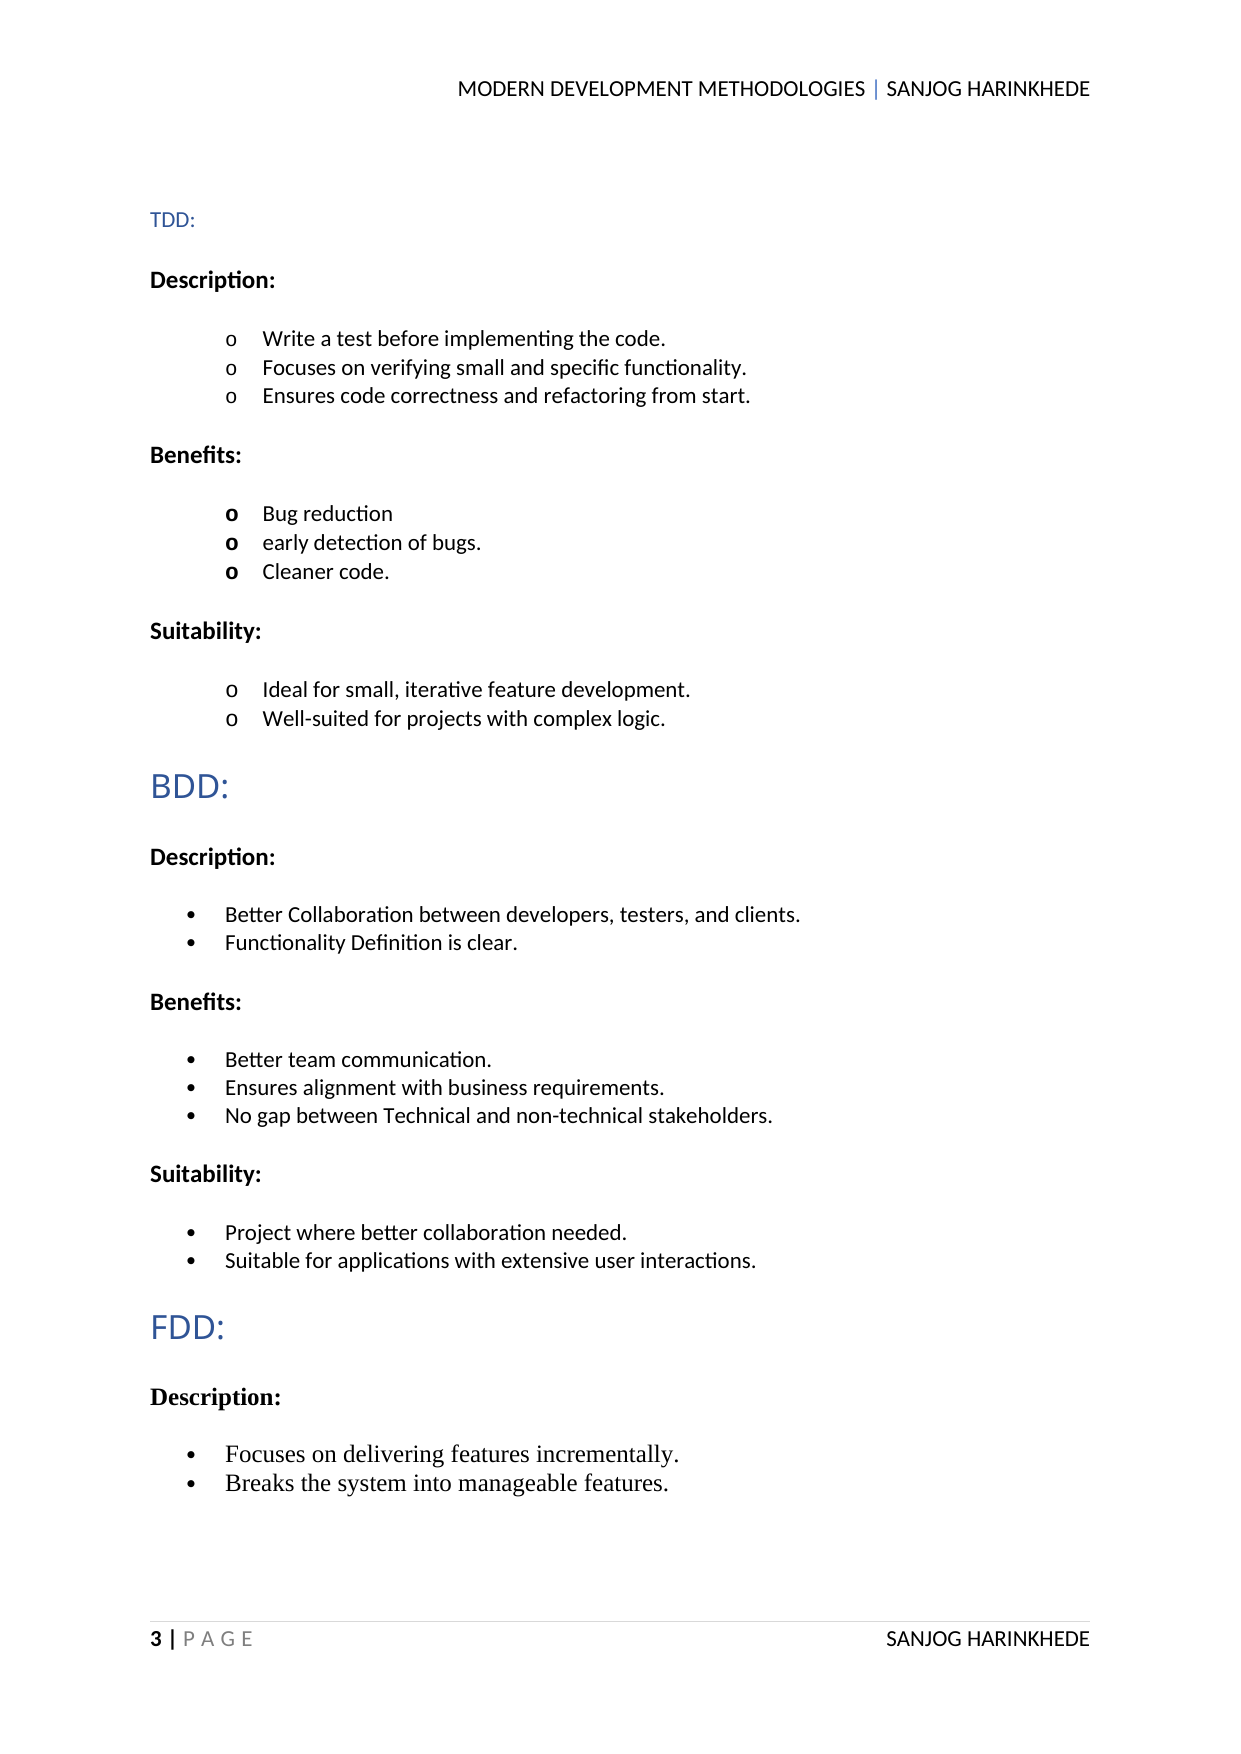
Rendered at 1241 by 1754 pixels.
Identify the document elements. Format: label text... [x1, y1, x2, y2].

list Better team communication. [187, 1045, 1090, 1073]
list Better Collaboration between developers, testers, and clients. [187, 900, 1090, 928]
list Cleaner code. [225, 557, 1090, 586]
list Bug reduction [225, 499, 1090, 528]
list early detection of bugs. [225, 528, 1090, 557]
text Description: [150, 841, 1090, 871]
list Description: [150, 264, 1090, 295]
subtitle BDD: [150, 763, 1090, 808]
list Focuses on delivering features incrementally. [187, 1439, 1090, 1468]
list No gap between Technical and non-technical stakeholders. [187, 1101, 1090, 1129]
text Suitability: [150, 615, 1090, 646]
text Description: [150, 1382, 1090, 1410]
list Write a test before implementing the code. [225, 324, 1090, 353]
list Well-suited for projects with complex logic. [225, 704, 1090, 733]
text Benefits: [150, 986, 1090, 1016]
list Ideal for small, iterative feature development. [225, 675, 1090, 704]
list Suitable for applications with extensive user interactions. [187, 1246, 1090, 1274]
subtitle TDD: [150, 205, 1090, 233]
text Suitability: [150, 1158, 1090, 1189]
subtitle FDD: [150, 1303, 1090, 1349]
list Project where better collaboration needed. [187, 1218, 1090, 1246]
text Benefits: [150, 439, 1090, 469]
list Functionality Definition is clear. [187, 928, 1090, 956]
list Focuses on verifying small and specific functionality. [225, 353, 1090, 381]
list Breaks the system into manageable features. [187, 1468, 1090, 1497]
list Ensures alignment with business requirements. [187, 1073, 1090, 1101]
list Ensures code correctness and refactoring from start. [225, 381, 1090, 410]
